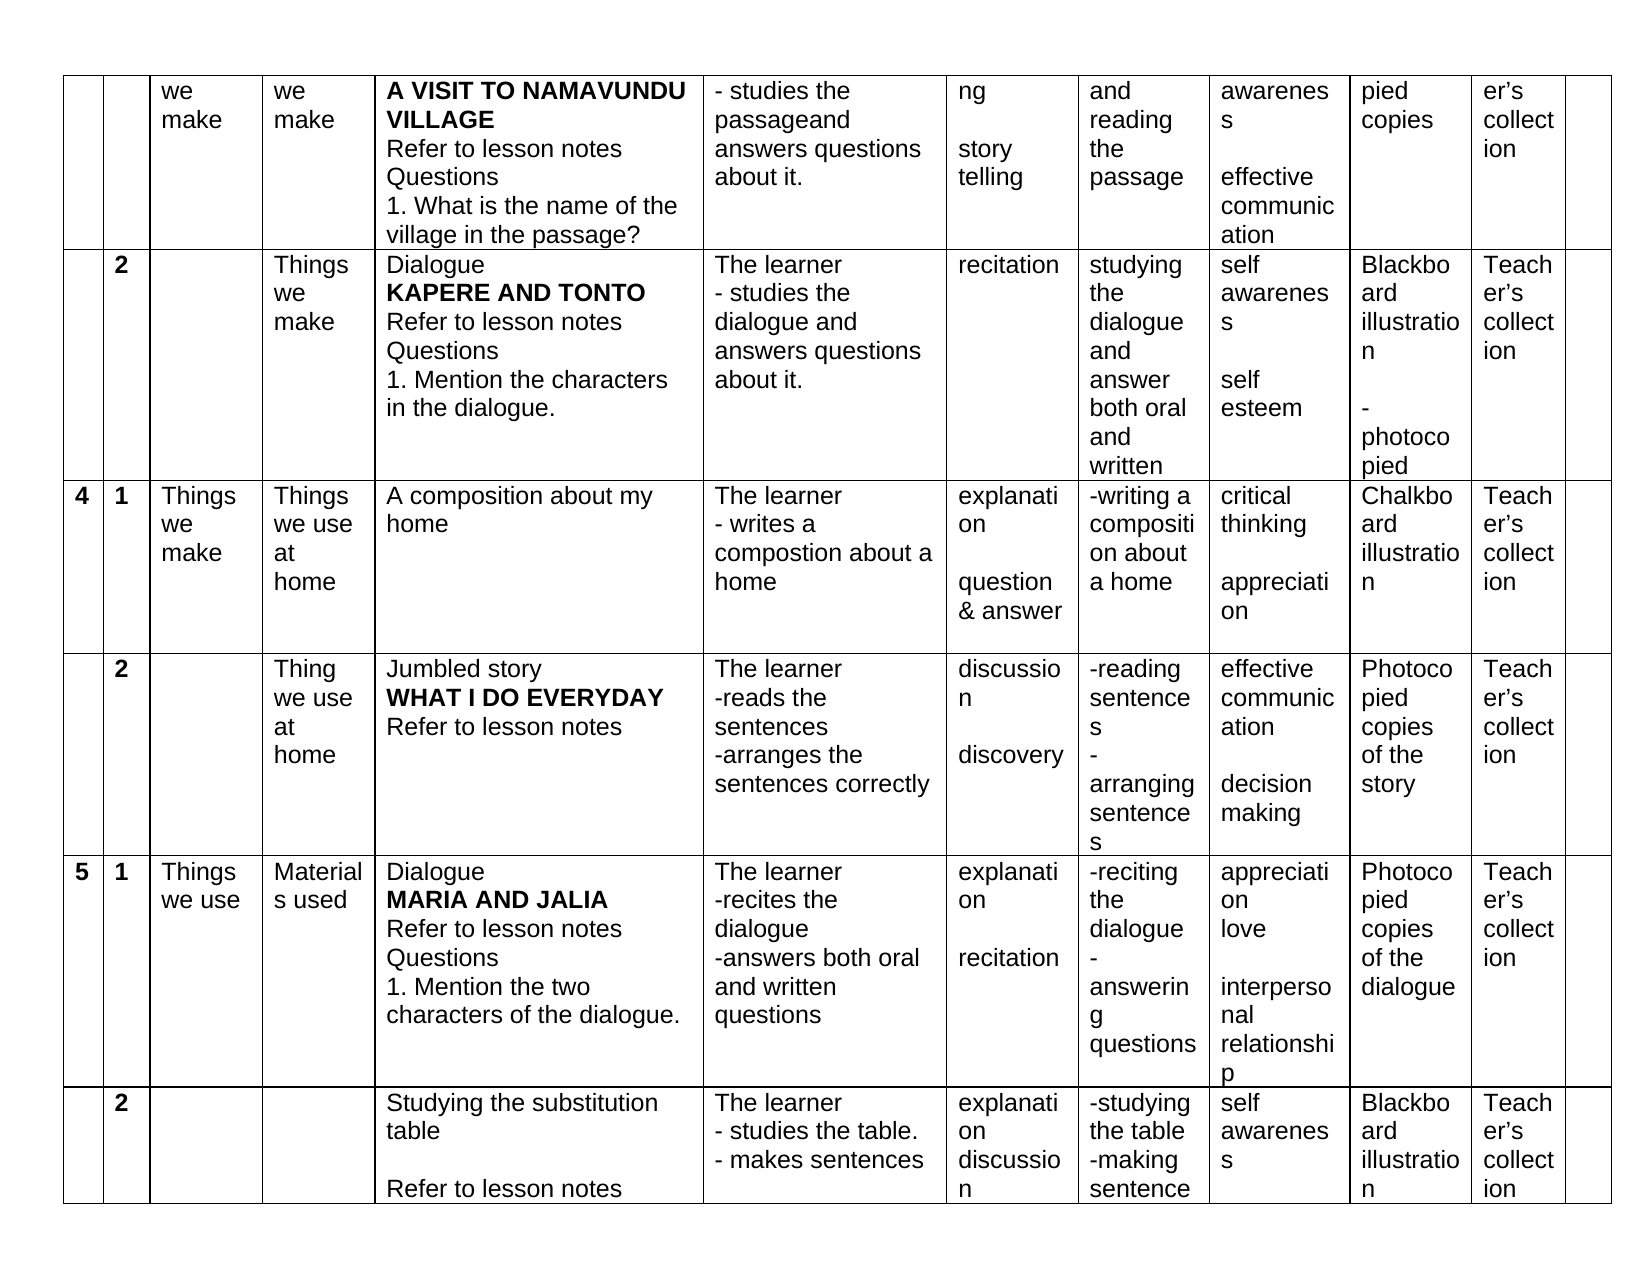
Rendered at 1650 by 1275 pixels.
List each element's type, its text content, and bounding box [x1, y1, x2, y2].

table_cell Teacher’s collection [1472, 250, 1565, 479]
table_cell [704, 76, 946, 248]
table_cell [1210, 76, 1349, 248]
table_cell self awareness [1210, 1088, 1349, 1202]
table_cell [64, 654, 103, 855]
table_cell Things we make [263, 250, 374, 479]
table_cell explanation recitation [947, 856, 1078, 1086]
table_cell Things we make [151, 76, 262, 248]
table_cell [947, 1088, 1078, 1202]
table_cell The learner -recites the dialogue -answers both oral and written questions [704, 856, 946, 1086]
table_cell [1566, 250, 1611, 479]
table_cell [151, 654, 262, 855]
table_cell 2 [104, 654, 149, 855]
table_cell Things we make [151, 481, 262, 653]
table_cell self awareness self esteem [1210, 250, 1349, 479]
table_cell explanation question & answer [947, 481, 1078, 653]
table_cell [1472, 76, 1565, 248]
table_cell Blackboard illustration -photocopied [1351, 250, 1471, 479]
table_cell Photocopied copies of the dialogue [1351, 856, 1471, 1086]
table_cell Materials used [263, 856, 374, 1086]
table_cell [376, 76, 703, 248]
table_cell [64, 1088, 103, 1202]
table_cell The learner - writes a compostion about a home [704, 481, 946, 653]
table_cell Photocopied copies [1351, 76, 1471, 248]
table_cell effective communication decision making [1210, 654, 1349, 855]
table_cell 2 [104, 250, 149, 479]
table_cell discussion discovery [947, 654, 1078, 855]
table_cell Teacher’s collection [1472, 654, 1565, 855]
table_cell -reading sentences -arranging sentences [1079, 654, 1209, 855]
table_cell 1 [104, 856, 149, 1086]
table_cell [1566, 654, 1611, 855]
table_cell -reciting the dialogue - answering questions [1079, 856, 1209, 1086]
table_cell Things we use [151, 856, 262, 1086]
table_cell 4 [64, 481, 103, 653]
table_cell The learner -reads the sentences -arranges the sentences correctly [704, 654, 946, 855]
table_cell [1566, 481, 1611, 653]
table_cell Photocopied copies of the story [1351, 654, 1471, 855]
table_cell [64, 250, 103, 479]
table_cell 3 [64, 76, 103, 248]
table_cell Things we use at home [263, 481, 374, 653]
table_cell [1351, 1088, 1471, 1202]
table_cell [263, 1088, 374, 1202]
table_cell recitation [947, 250, 1078, 479]
table_cell critical thinking appreciation [1210, 481, 1349, 653]
table_cell 1 [104, 76, 149, 248]
table_cell Dialogue KAPERE AND TONTO Refer to lesson notes Questions 1. Mention the characters in the dialogue. [376, 250, 703, 479]
table_cell Thing we use at home [263, 654, 374, 855]
table_cell 1 [104, 481, 149, 653]
table_cell Teacher’s collection [1472, 856, 1565, 1086]
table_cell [704, 1088, 946, 1202]
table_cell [1079, 1088, 1209, 1202]
table_cell [151, 1088, 262, 1202]
table_cell -writing a composition about a home [1079, 481, 1209, 653]
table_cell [376, 1088, 703, 1202]
table_cell 2 [104, 1088, 149, 1202]
table_cell [151, 250, 262, 479]
table_cell Things we make [263, 76, 374, 248]
table_cell The learner - studies the dialogue and answers questions about it. [704, 250, 946, 479]
table_cell [1566, 856, 1611, 1086]
table_cell appreciation love interpersonal relationship [1210, 856, 1349, 1086]
table_cell studying the dialogue and answer both oral and written [1079, 250, 1209, 479]
table_cell [1566, 76, 1611, 248]
table_cell Jumbled story WHAT I DO EVERYDAY Refer to lesson notes [376, 654, 703, 855]
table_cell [1079, 76, 1209, 248]
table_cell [947, 76, 1078, 248]
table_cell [1472, 1088, 1565, 1202]
table_cell 5 [64, 856, 103, 1086]
table_cell Teacher’s collection [1472, 481, 1565, 653]
table_cell Chalkboard illustration [1351, 481, 1471, 653]
table_cell [1566, 1088, 1611, 1202]
table_cell A composition about my home [376, 481, 703, 653]
table_cell Dialogue MARIA AND JALIA Refer to lesson notes Questions 1. Mention the two characters of the dialogue. [376, 856, 703, 1086]
